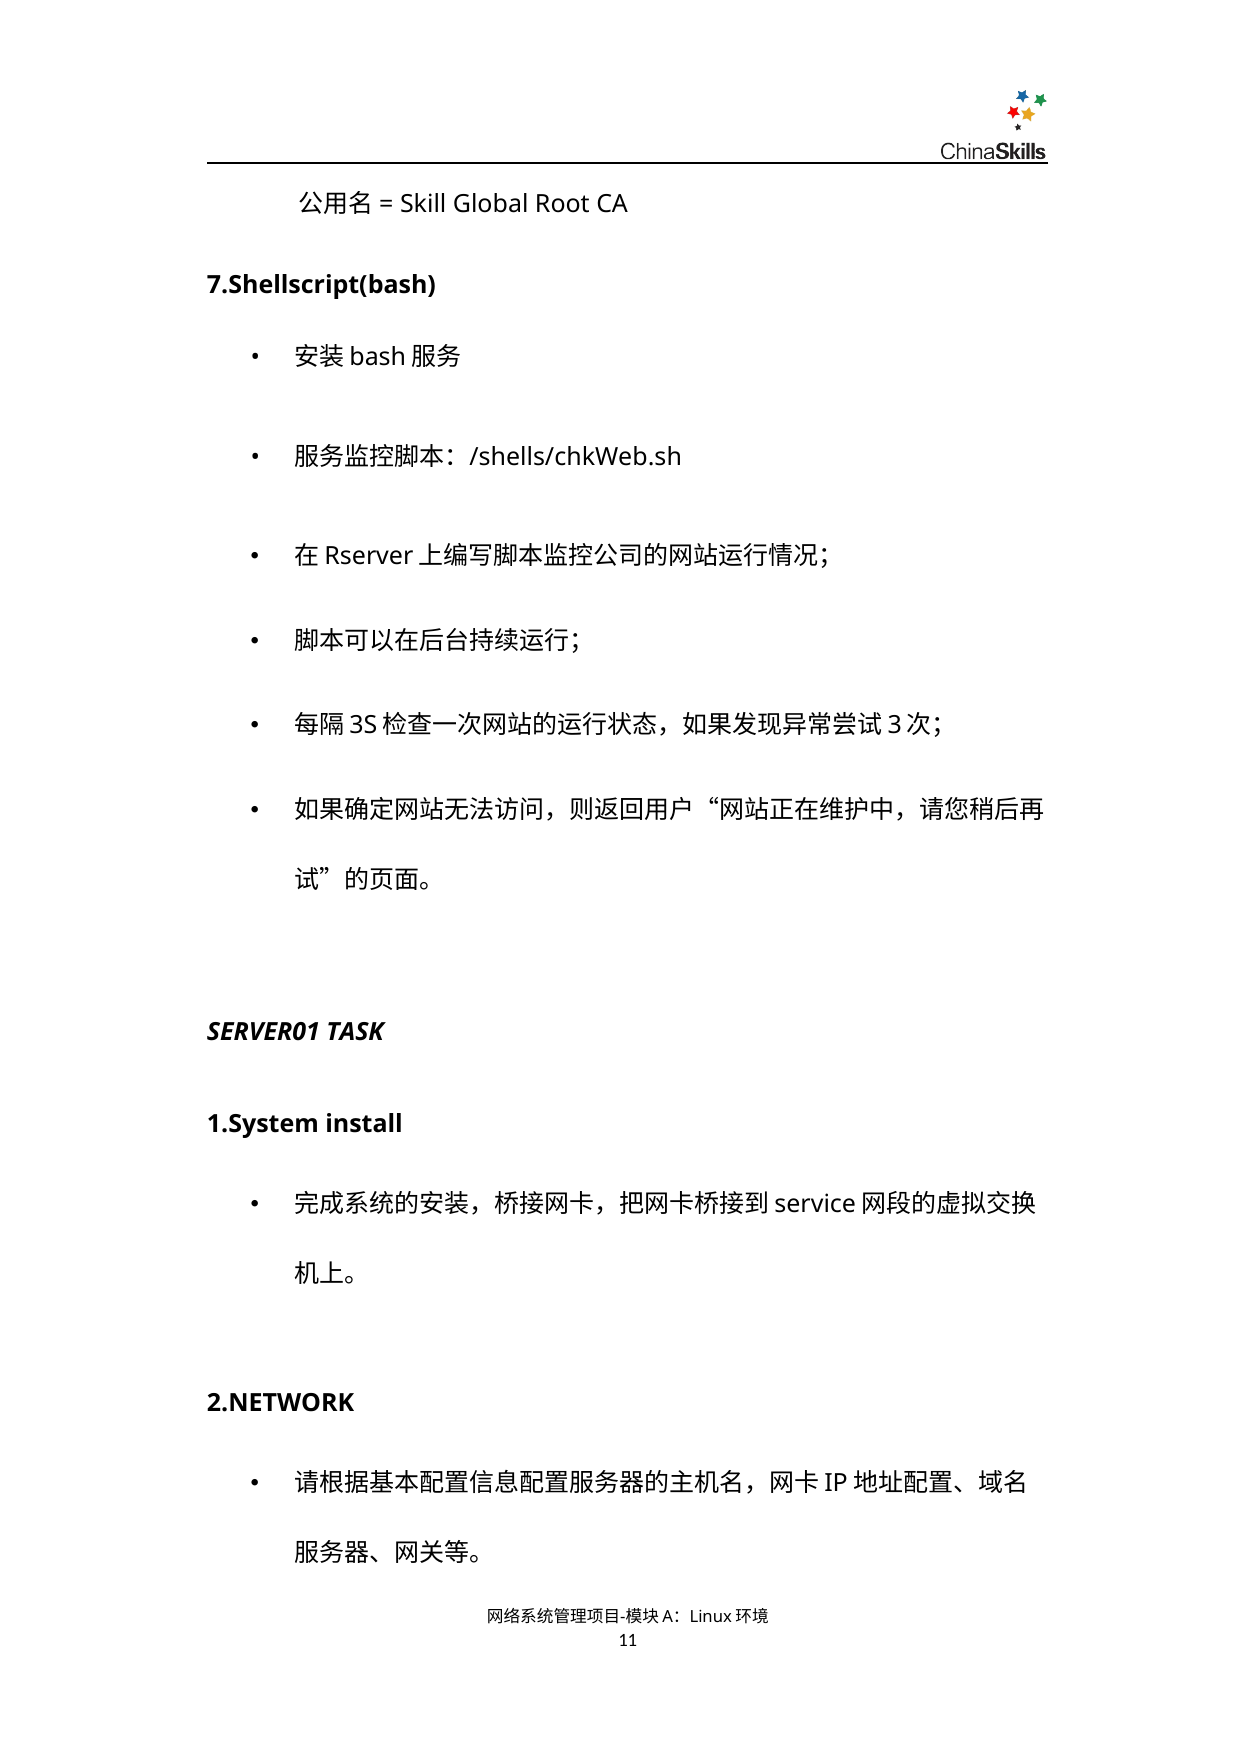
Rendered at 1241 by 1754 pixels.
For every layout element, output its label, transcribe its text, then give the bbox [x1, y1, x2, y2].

list 完成系统的安装，桥接网卡，把网卡桥接到service网段的虚拟交换机上。 [250, 1169, 1048, 1304]
list 1.System install [207, 1091, 1048, 1156]
list 7.Shellscript(bash) [207, 252, 1048, 317]
list 安装bash服务 [250, 322, 1048, 387]
text 公用名 = Skill Global Root CA [298, 169, 1048, 234]
list 服务监控脚本：/shells/chkWeb.sh [250, 422, 1048, 487]
list 脚本可以在后台持续运行； [250, 606, 1048, 671]
subtitle SERVER01 TASK [207, 998, 1048, 1063]
list 请根据基本配置信息配置服务器的主机名，网卡IP地址配置、域名服务器、网关等。 [250, 1448, 1048, 1583]
list 每隔3S检查一次网站的运行状态，如果发现异常尝试3次； [250, 690, 1048, 755]
list 在Rserver上编写脚本监控公司的网站运行情况； [250, 521, 1048, 586]
list 如果确定网站无法访问，则返回用户“网站正在维护中，请您稍后再试”的页面。 [250, 775, 1048, 910]
picture [939, 88, 1049, 161]
list 2.NETWORK [207, 1370, 1048, 1435]
